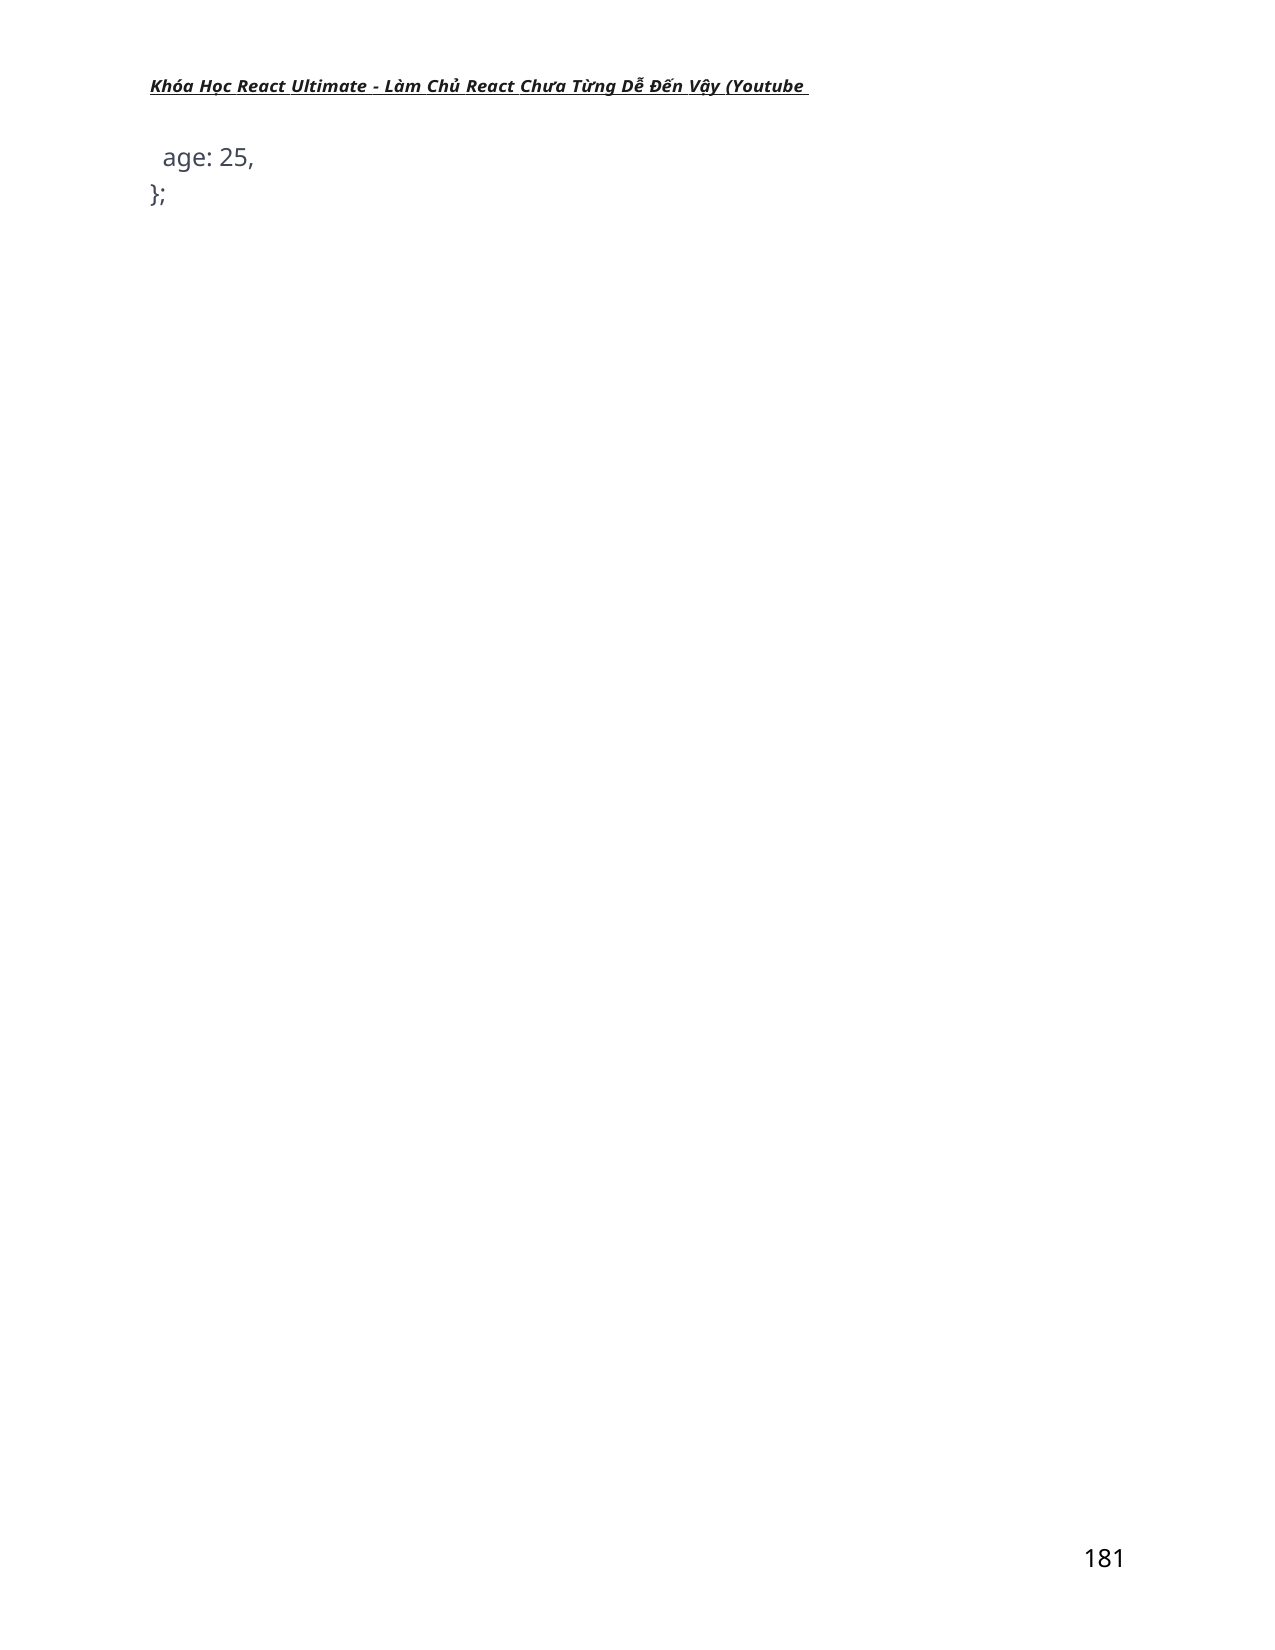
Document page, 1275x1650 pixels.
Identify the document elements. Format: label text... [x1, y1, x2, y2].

text }; [150, 179, 1225, 209]
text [150, 139, 330, 174]
